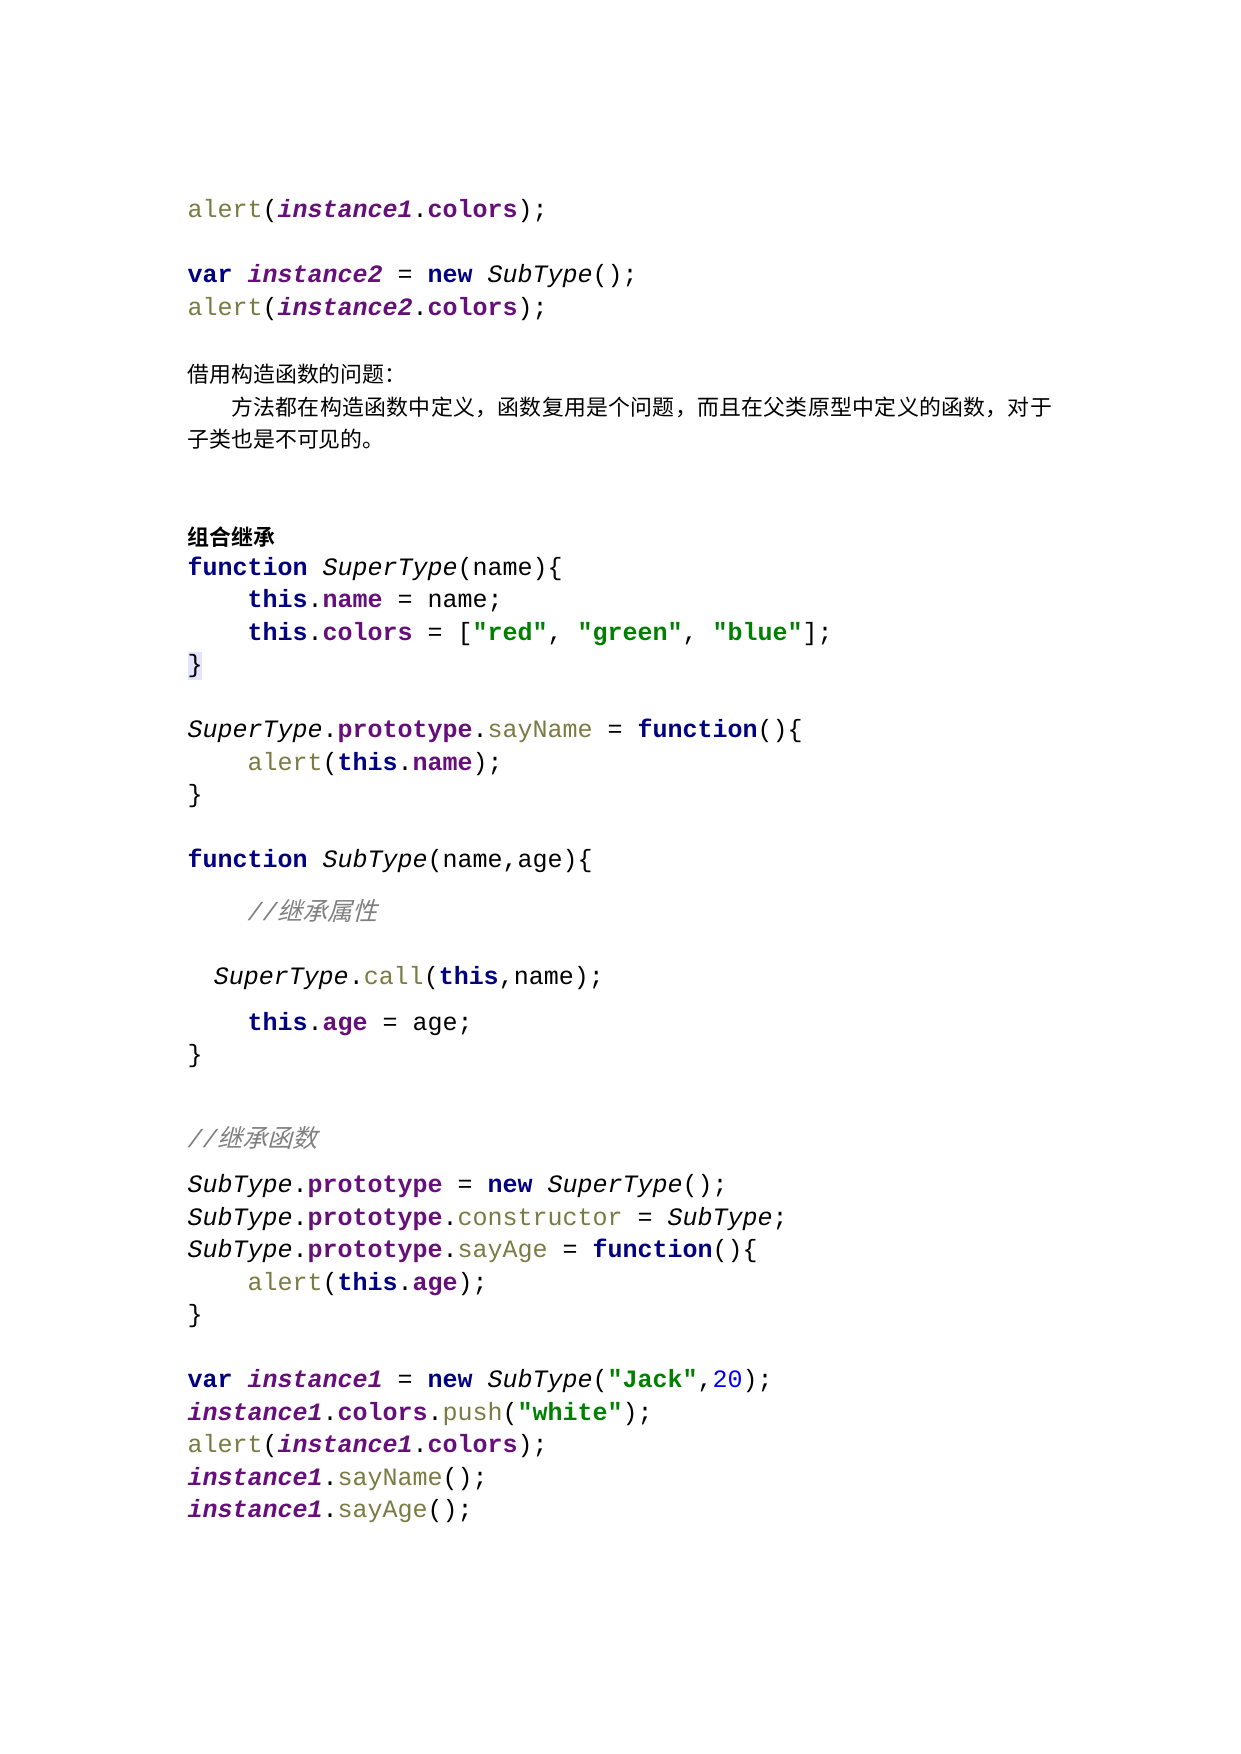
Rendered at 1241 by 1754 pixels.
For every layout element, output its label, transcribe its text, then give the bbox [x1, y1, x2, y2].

text 方法都在构造函数中定义，函数复用是个问题，而且在父类原型中定义的函数，对于子类也是不可见的。 [187, 389, 1053, 454]
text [187, 162, 1053, 324]
text 借用构造函数的问题： [187, 357, 1053, 389]
text 组合继承 [187, 519, 1053, 552]
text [187, 552, 1053, 1527]
